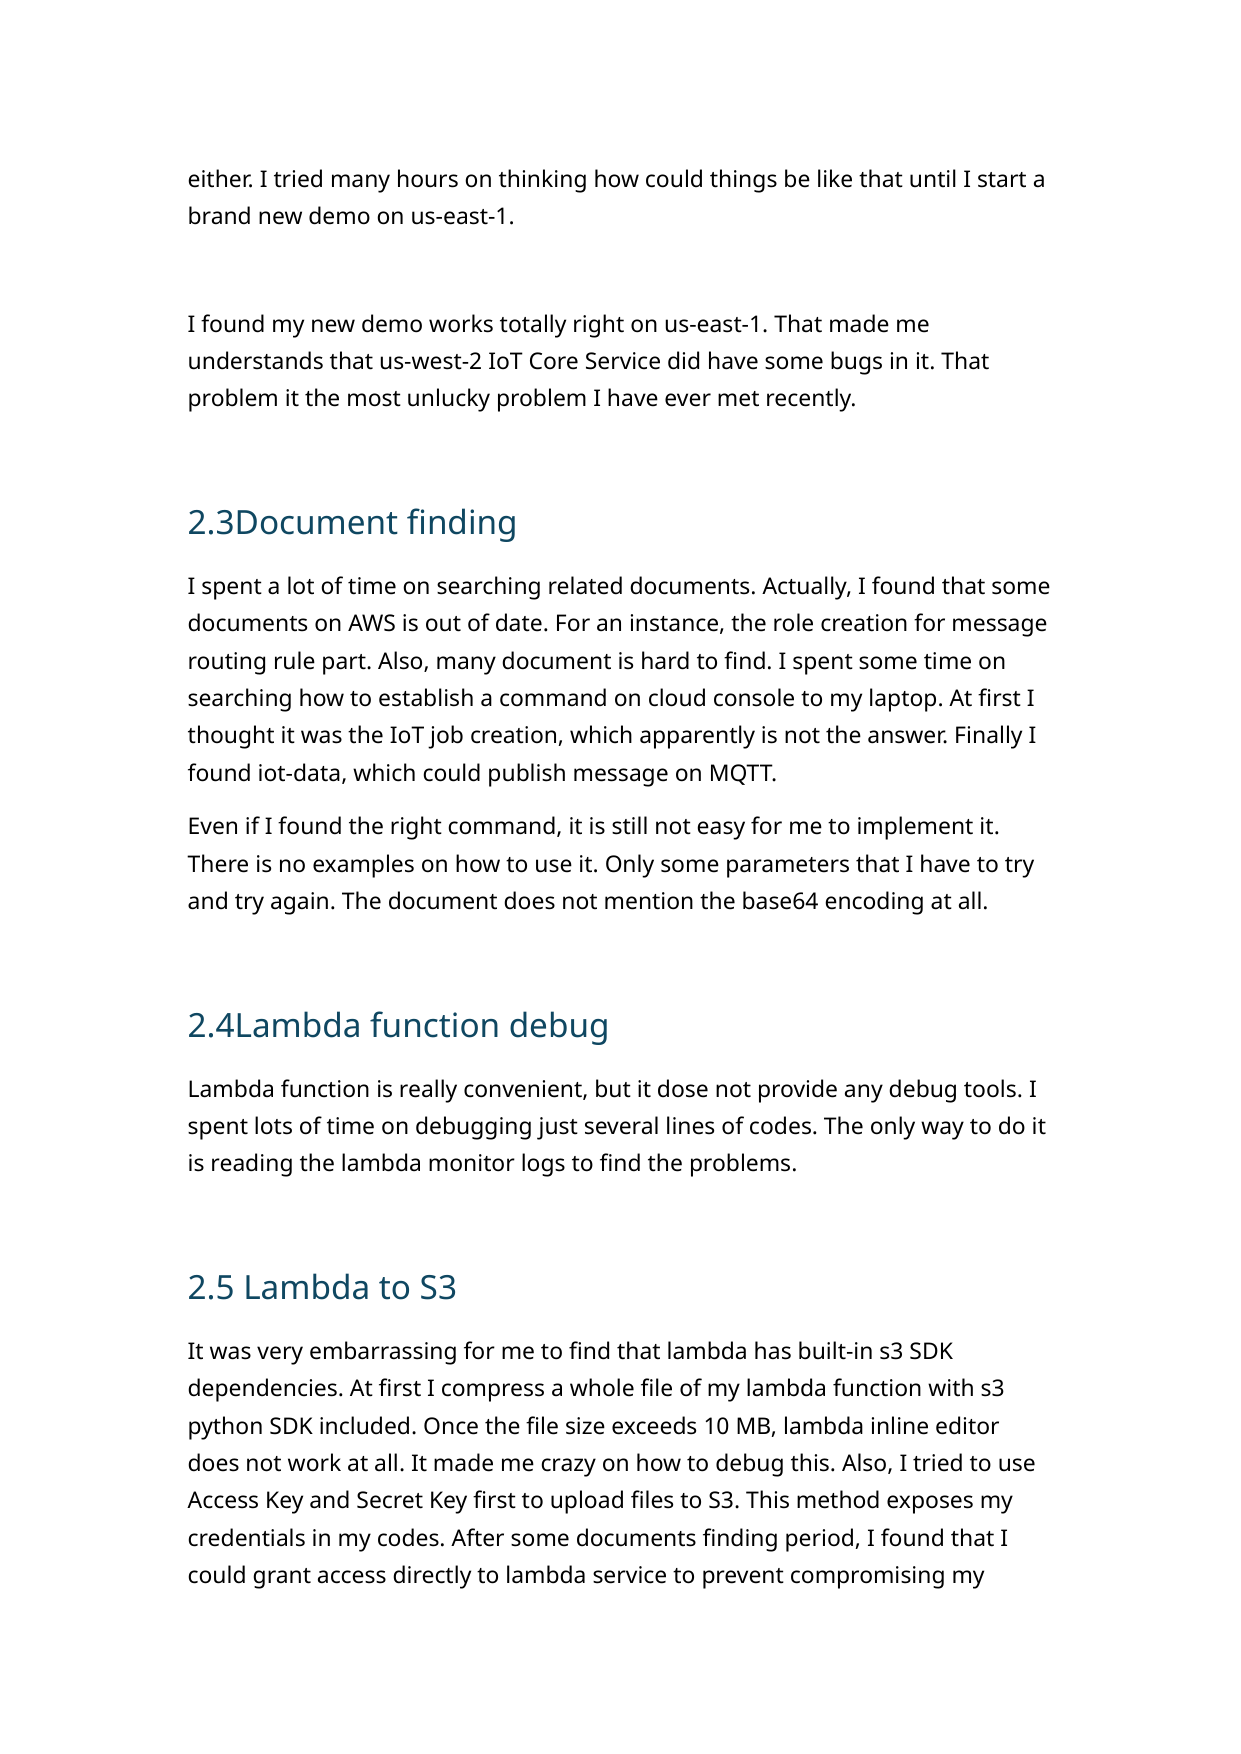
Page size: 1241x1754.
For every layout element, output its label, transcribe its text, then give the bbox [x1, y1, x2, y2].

subtitle 2.5 Lambda to S3 [187, 1254, 1053, 1319]
subtitle 2.4Lambda function debug [187, 992, 1053, 1057]
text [187, 162, 1053, 232]
text I found my new demo works totally right on us-east-1. That made me understands that us-west-2 IoT Core Service did have some bugs in it. That problem it the most unlucky problem I have ever met recently. [187, 307, 1053, 414]
text I spent a lot of time on searching related documents. Actually, I found that some documents on AWS is out of date. For an instance, the role creation for message routing rule part. Also, many document is hard to find. I spent some time on searching how to establish a command on cloud console to my laptop. At first I thought it was the IoT job creation, which apparently is not the answer. Finally I found iot-data, which could publish message on MQTT. [187, 569, 1053, 788]
subtitle 2.3Document finding [187, 489, 1053, 554]
text Lambda function is really convenient, but it dose not provide any debug tools. I spent lots of time on debugging just several lines of codes. The only way to do it is reading the lambda monitor logs to find the problems. [187, 1072, 1053, 1179]
text Even if I found the right command, it is still not easy for me to implement it. There is no examples on how to use it. Only some parameters that I have to try and try again. The document does not mention the base64 encoding at all. [187, 810, 1053, 917]
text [187, 1334, 1053, 1591]
